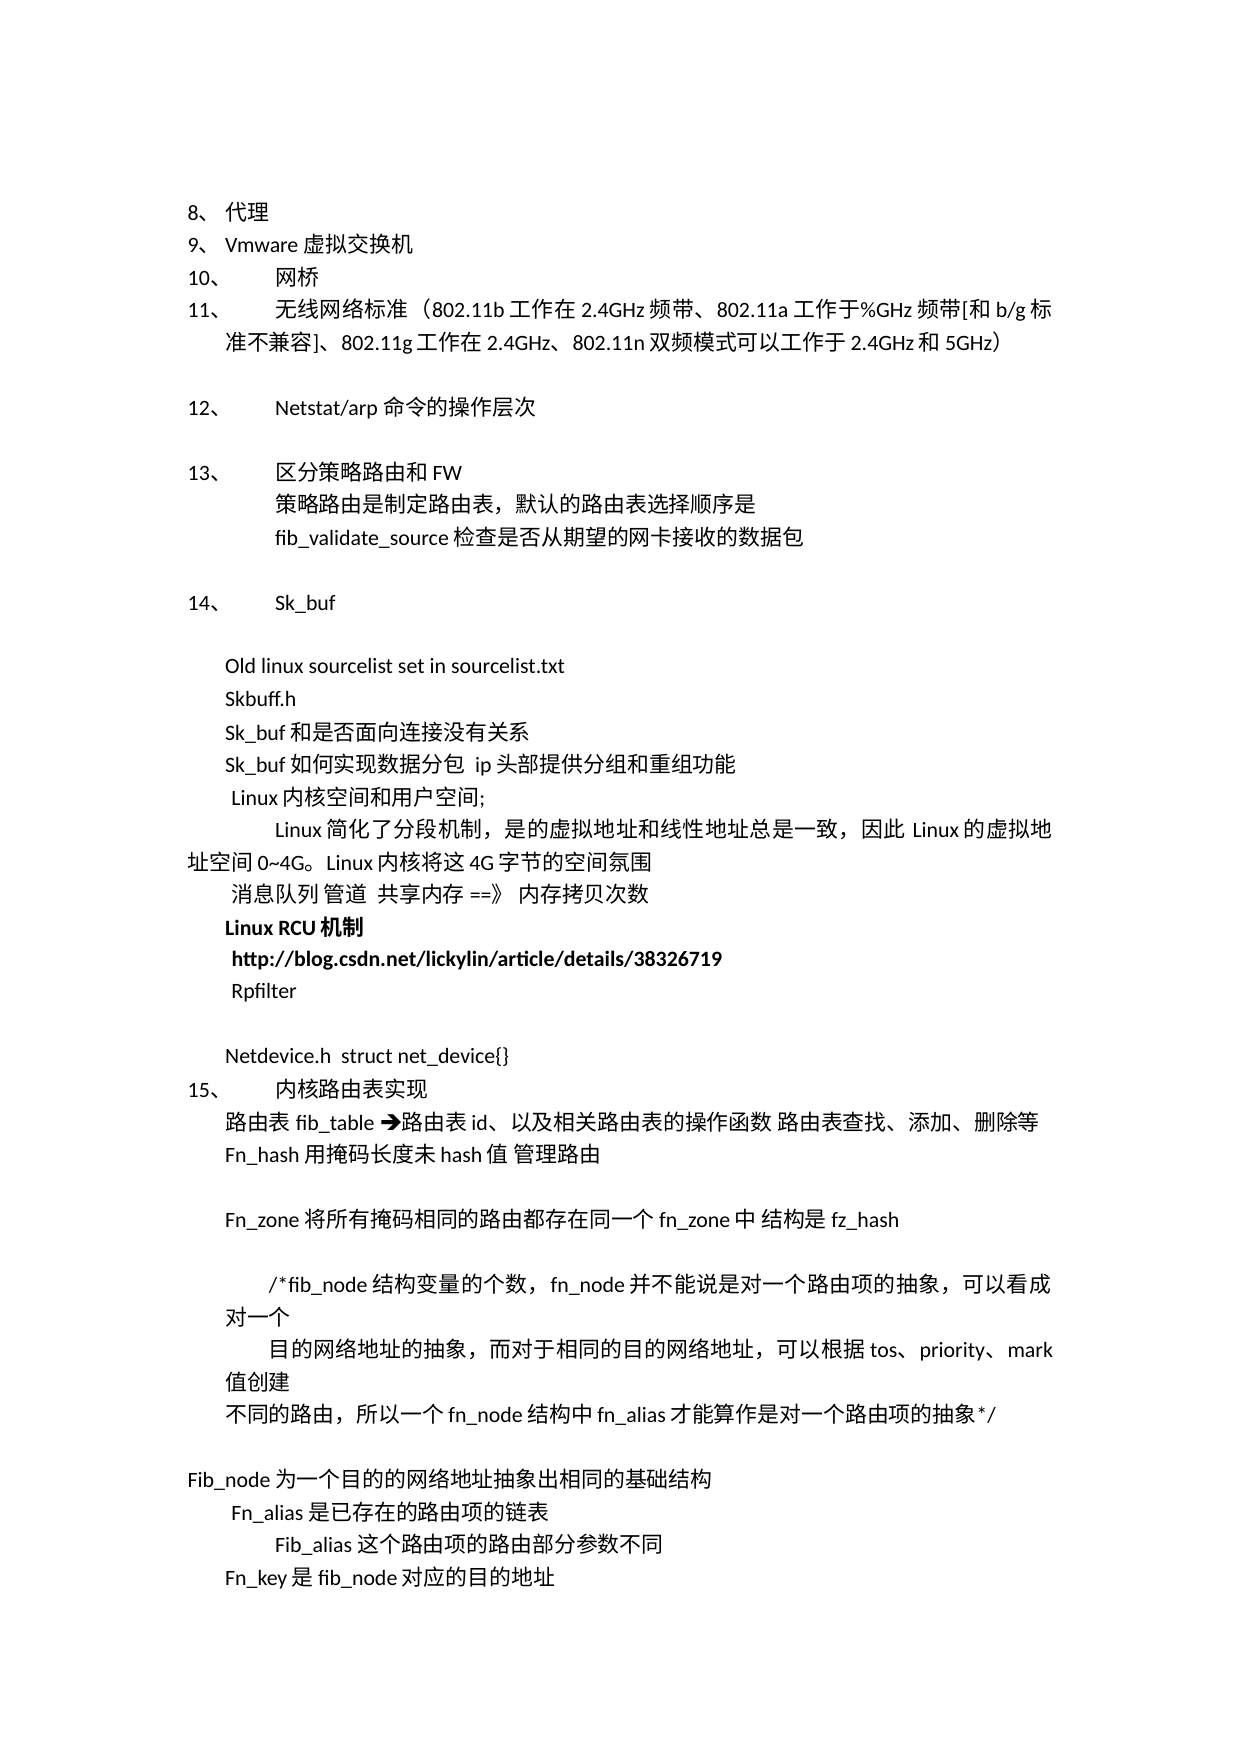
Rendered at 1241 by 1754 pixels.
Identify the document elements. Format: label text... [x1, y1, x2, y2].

text Sk_buf和是否面向连接没有关系 [225, 714, 1053, 747]
text Fn_key是fib_node对应的目的地址 [187, 1559, 1053, 1592]
list Linux RCU机制 [225, 909, 1053, 942]
list 代理 [187, 194, 1053, 227]
text Netdevice.h struct net_device{} [225, 1039, 1053, 1072]
text Sk_buf如何实现数据分包 ip头部提供分组和重组功能 [225, 747, 1053, 779]
list http://blog.csdn.net/lickylin/article/details/38326719 [187, 942, 1053, 974]
text Fib_node为一个目的的网络地址抽象出相同的基础结构 [187, 1462, 1053, 1494]
list Vmware 虚拟交换机 [187, 227, 1053, 259]
list Sk_buf [187, 584, 1053, 617]
list /*fib_node结构变量的个数，fn_node并不能说是对一个路由项的抽象，可以看成对一个 [225, 1267, 1053, 1332]
list Linux内核空间和用户空间; [187, 779, 1053, 812]
list Netstat/arp 命令的操作层次 [187, 389, 1053, 422]
text Fn_alias 是已存在的路由项的链表 [187, 1494, 1053, 1527]
list 目的网络地址的抽象，而对于相同的目的网络地址，可以根据tos、priority、mark值创建 [225, 1332, 1053, 1397]
list 路由表 fib_table 路由表id、以及相关路由表的操作函数 路由表查找、添加、删除等 [225, 1104, 1053, 1137]
list 不同的路由，所以一个fn_node结构中fn_alias才能算作是对一个路由项的抽象*/ [225, 1397, 1053, 1429]
list 网桥 [187, 259, 1053, 292]
text Skbuff.h [225, 682, 1053, 714]
list Linux简化了分段机制，是的虚拟地址和线性地址总是一致，因此Linux的虚拟地址空间0~4G。Linux内核将这4G字节的空间氛围 [187, 812, 1053, 877]
list 区分策略路由和FW [187, 454, 1053, 487]
text Fib_alias 这个路由项的路由部分参数不同 [187, 1527, 1053, 1559]
list 消息队列 管道 共享内存 ==》 内存拷贝次数 [187, 877, 1053, 909]
text Old linux sourcelist set in sourcelist.txt [225, 649, 1053, 682]
list Fn_zone 将所有掩码相同的路由都存在同一个fn_zone中 结构是fz_hash [225, 1202, 1053, 1234]
list 无线网络标准（802.11b工作在2.4GHz频带、802.11a工作于%GHz频带[和b/g标准不兼容]、802.11g工作在2.4GHz、802.11n双频模式可以工作于2.4GHz和5GHz） [187, 292, 1053, 357]
text 策略路由是制定路由表，默认的路由表选择顺序是 [275, 487, 1053, 519]
text fib_validate_source 检查是否从期望的网卡接收的数据包 [275, 519, 1053, 552]
list Fn_hash 用掩码长度未hash值 管理路由 [225, 1137, 1053, 1169]
list 内核路由表实现 [187, 1072, 1053, 1104]
list Rpfilter [187, 974, 1053, 1007]
